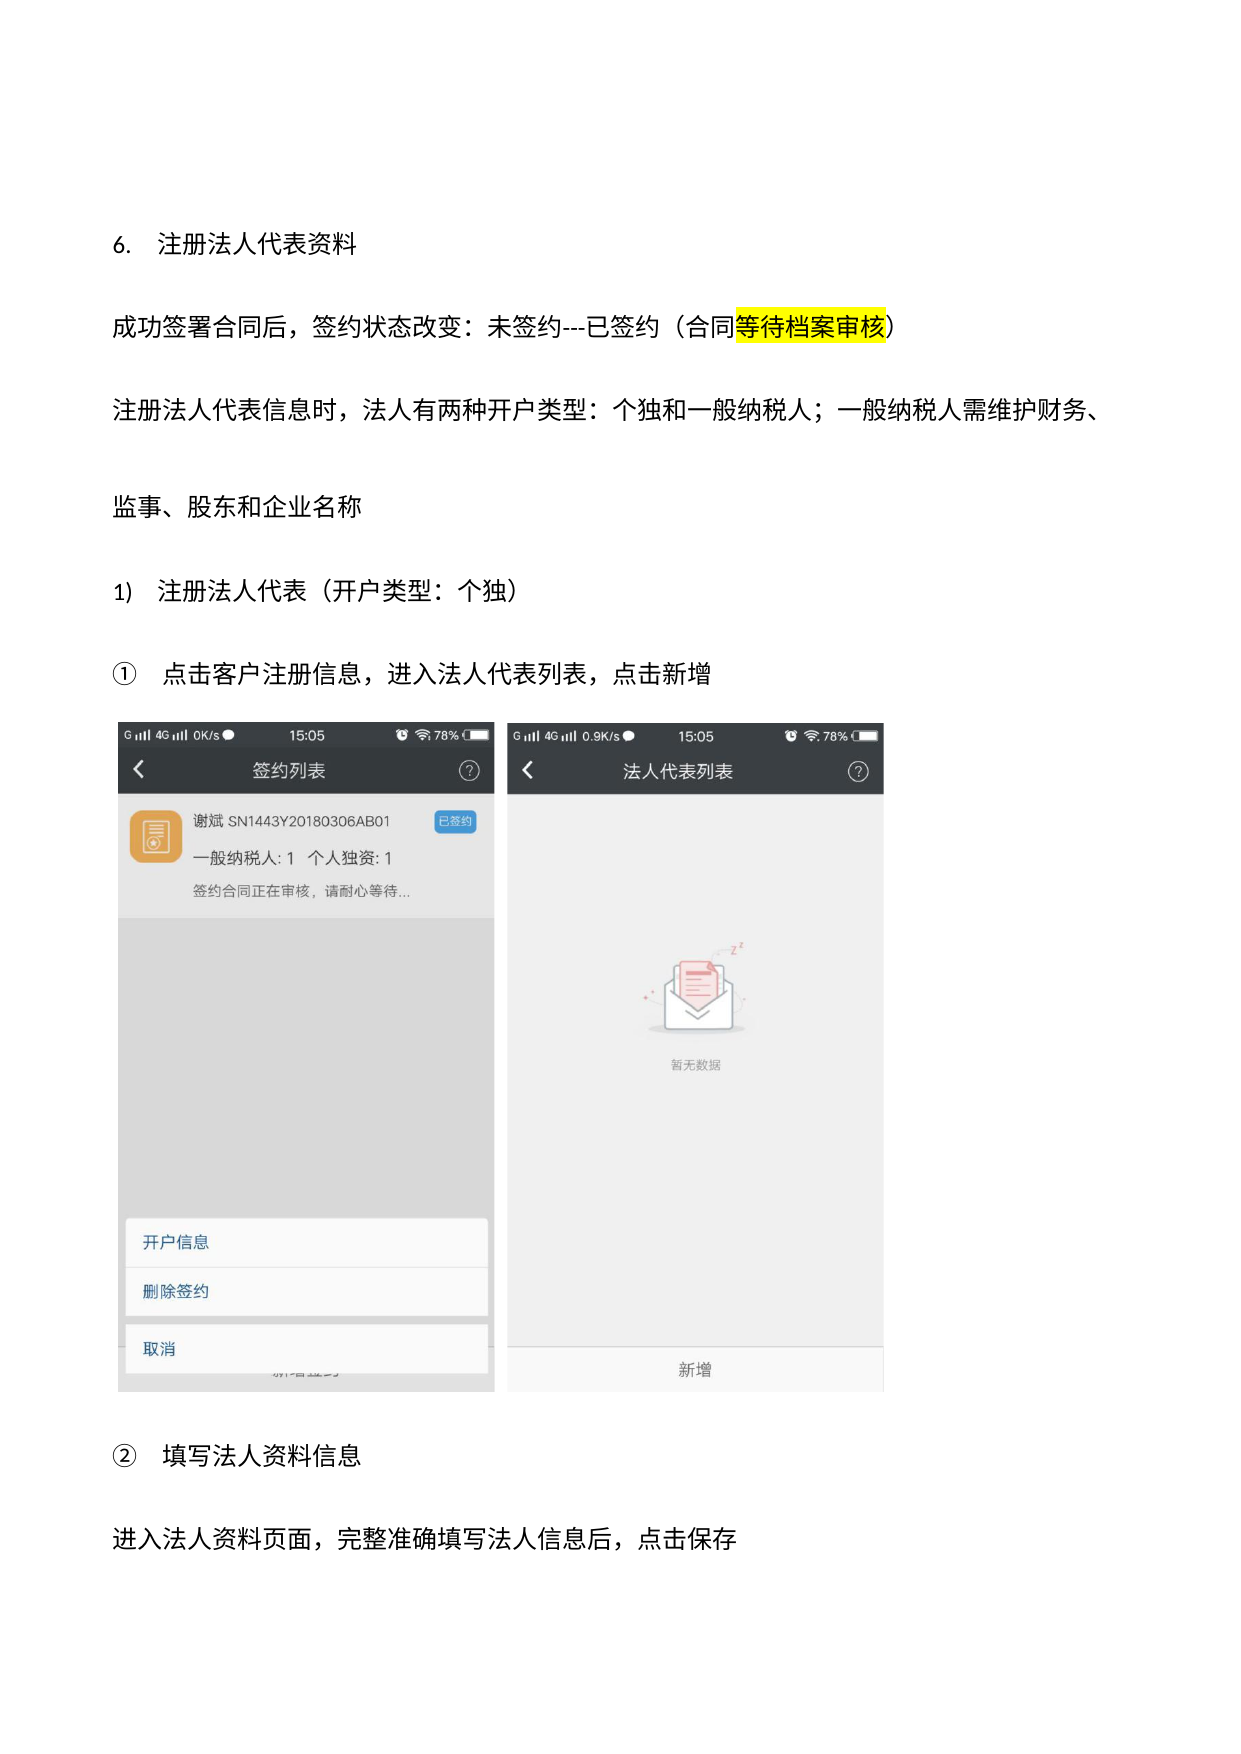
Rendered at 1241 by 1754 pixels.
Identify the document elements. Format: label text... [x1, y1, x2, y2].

picture [507, 723, 884, 1392]
list 注册法人代表信息时，法人有两种开户类型：个独和一般纳税人；一般纳税人需维护财务、监事、股东和企业名称 [112, 376, 1128, 538]
list 点击客户注册信息，进入法人代表列表，点击新增 [112, 640, 1128, 705]
list 注册法人代表资料 [112, 210, 1128, 275]
list 成功签署合同后，签约状态改变：未签约---已签约（合同等待档案审核） [112, 293, 1128, 358]
list 进入法人资料页面，完整准确填写法人信息后，点击保存 [112, 1505, 1128, 1570]
list 填写法人资料信息 [112, 1422, 1128, 1487]
picture [118, 722, 495, 1392]
list 注册法人代表（开户类型：个独） [112, 557, 1128, 622]
